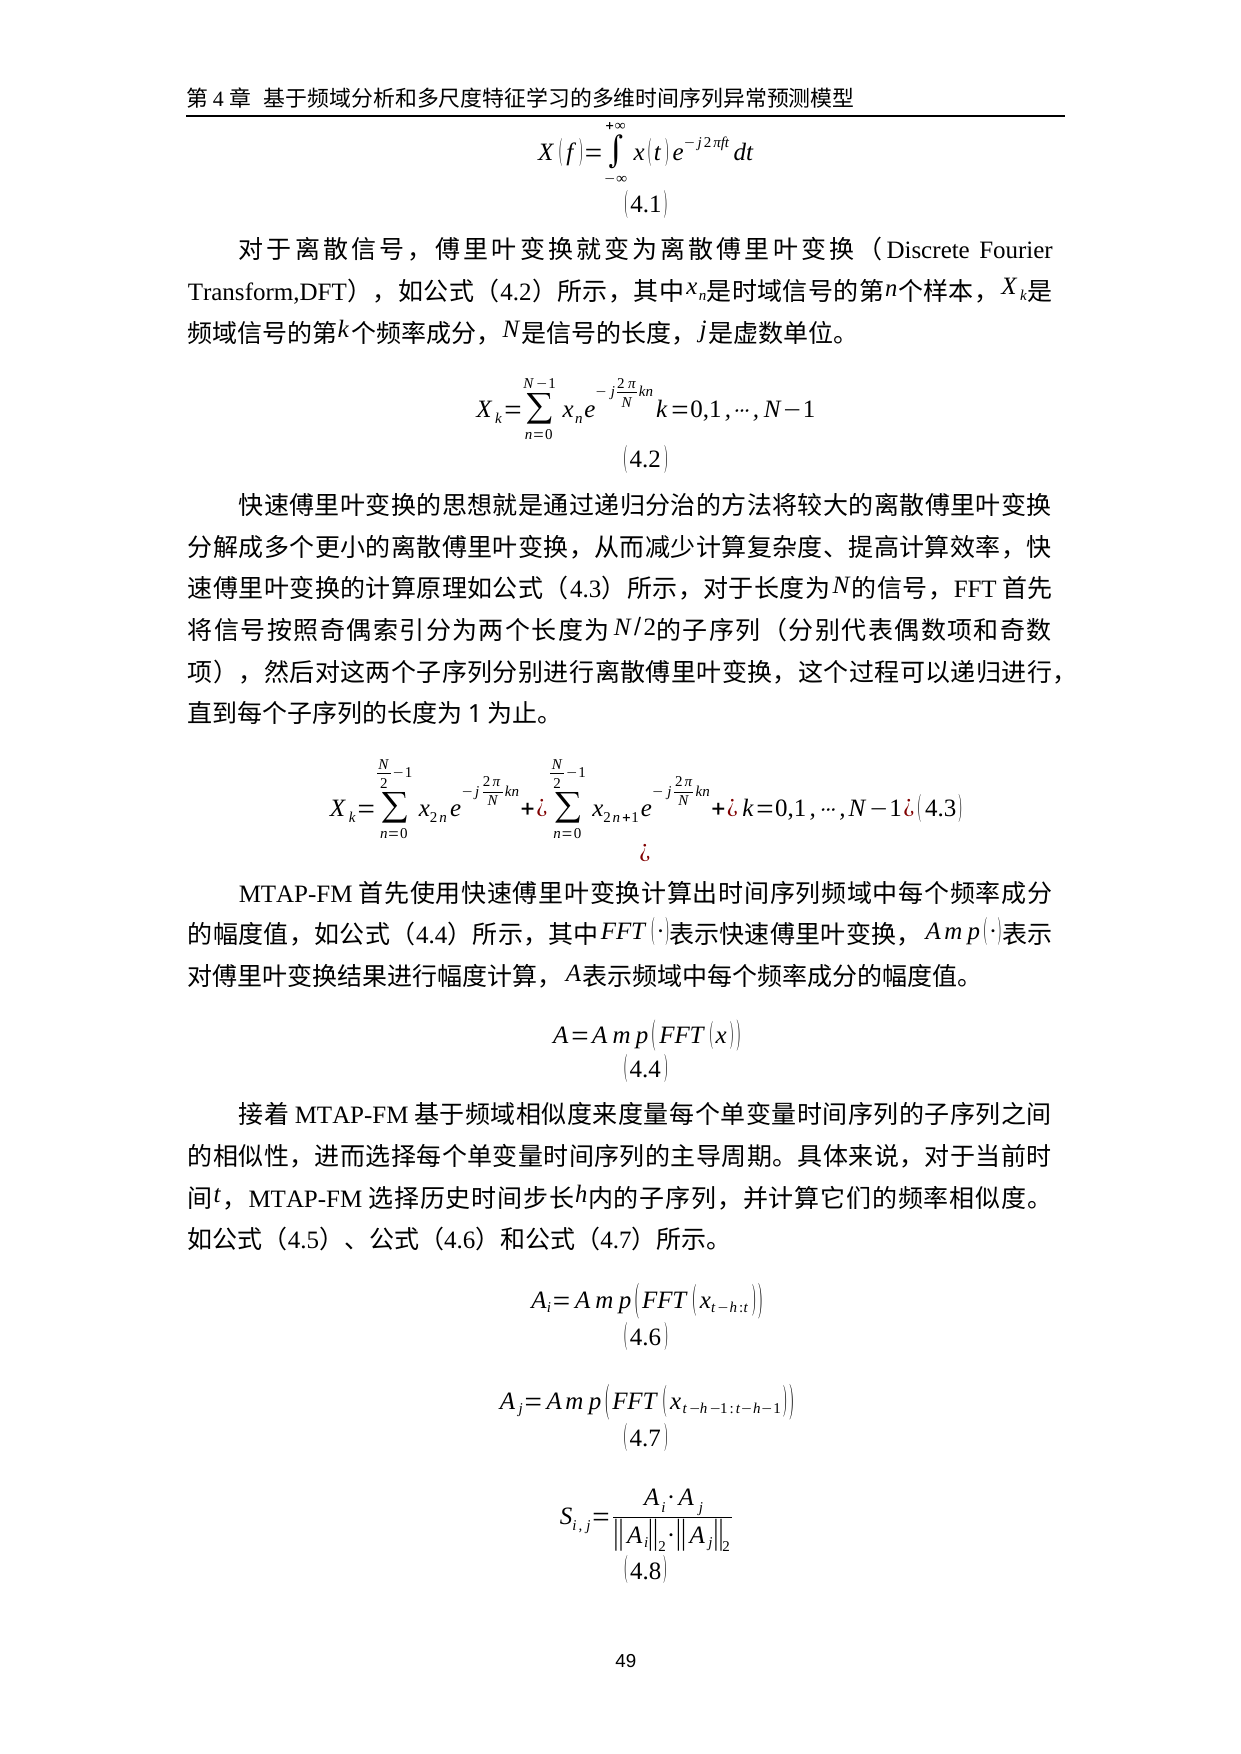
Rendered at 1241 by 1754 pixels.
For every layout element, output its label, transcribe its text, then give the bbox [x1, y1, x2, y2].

text MTAP-FM首先使用快速傅里叶变换计算出时间序列频域中每个频率成分的幅度值，如公式（4.4）所示，其中表示快速傅里叶变换，表示对傅里叶变换结果进行幅度计算，表示频域中每个频率成分的幅度值。 [188, 869, 1053, 994]
text 接着MTAP-FM基于频域相似度来度量每个单变量时间序列的子序列之间的相似性，进而选择每个单变量时间序列的主导周期。具体来说，对于当前时间，MTAP-FM选择历史时间步长内的子序列，并计算它们的频率相似度。如公式（4.5）、公式（4.6）和公式（4.7）所示。 [188, 1090, 1053, 1257]
text 对于离散信号，傅里叶变换就变为离散傅里叶变换（Discrete Fourier Transform,DFT），如公式（4.2）所示，其中是时域信号的第个样本，是频域信号的第个频率成分，是信号的长度，是虚数单位。 [188, 225, 1053, 350]
text 快速傅里叶变换的思想就是通过递归分治的方法将较大的离散傅里叶变换分解成多个更小的离散傅里叶变换，从而减少计算复杂度、提高计算效率，快速傅里叶变换的计算原理如公式（4.3）所示，对于长度为的信号，FFT首先将信号按照奇偶索引分为两个长度为的子序列（分别代表偶数项和奇数项），然后对这两个子序列分别进行离散傅里叶变换，这个过程可以递归进行，直到每个子序列的长度为1为止。 [188, 481, 1053, 731]
